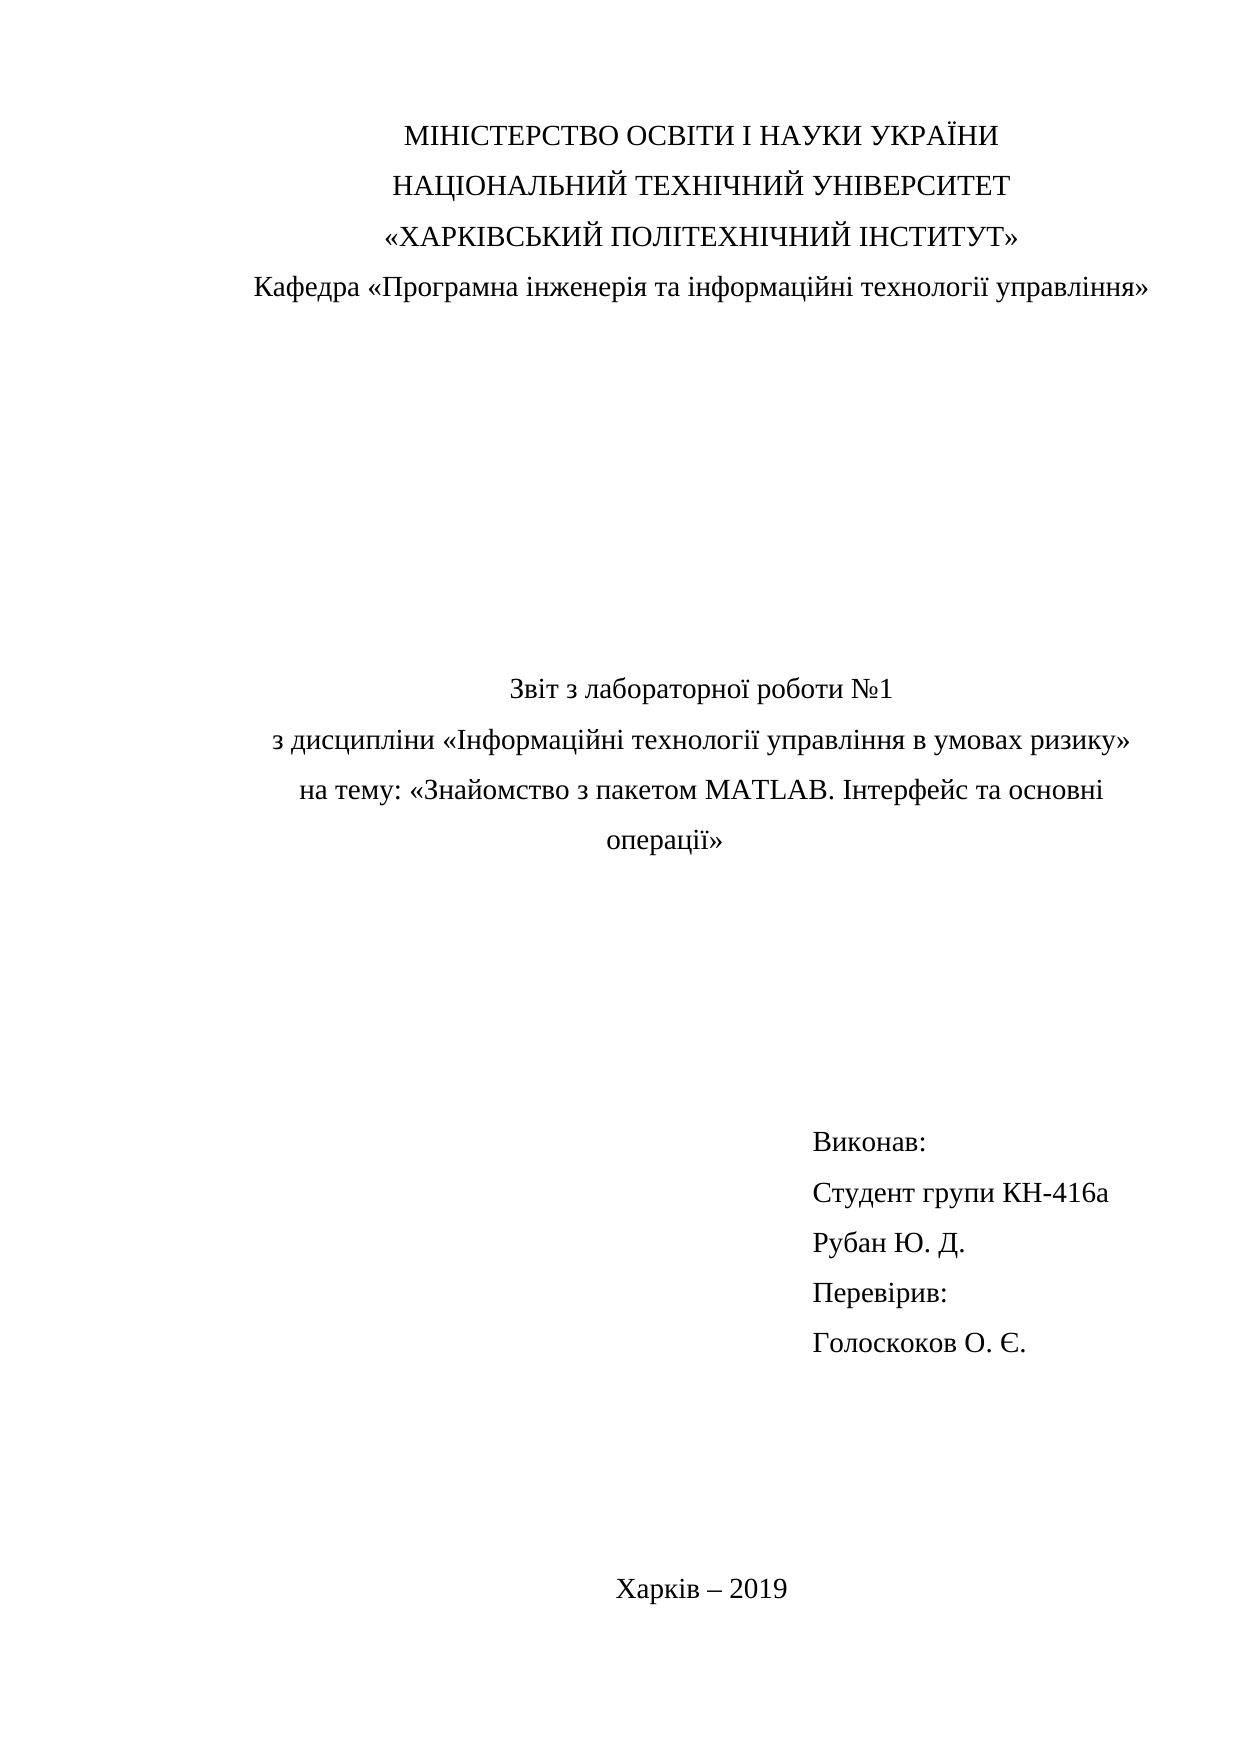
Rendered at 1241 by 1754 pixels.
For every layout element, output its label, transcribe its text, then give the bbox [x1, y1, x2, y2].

text з дисципліни «Інформаційні технології управління в умовах ризику» [177, 722, 1152, 755]
text НАЦІОНАЛЬНИЙ ТЕХНІЧНИЙ УНІВЕРСИТЕТ [177, 168, 1152, 202]
text Звіт з лабораторної роботи №1 [177, 672, 1152, 705]
text «ХАРКІВСЬКИЙ ПОЛІТЕХНІЧНИЙ ІНСТИТУТ» [177, 219, 1152, 252]
text Виконав: [177, 1124, 1152, 1158]
text на тему: «Знайомство з пакетом MATLAB. Інтерфейс та основні операції» [177, 772, 1152, 856]
text Студент групи КН-416а [177, 1175, 1152, 1208]
text Голоскоков О. Є. [177, 1326, 1152, 1359]
text МІНІСТЕРСТВО ОСВІТИ І НАУКИ УКРАЇНИ [177, 118, 1152, 152]
text Харків – 2019 [177, 1572, 1152, 1605]
text Рубан Ю. Д. [177, 1225, 1152, 1258]
text Кафедра «Програмна інженерія та інформаційні технології управління» [177, 269, 1152, 303]
text Перевірив: [177, 1275, 1152, 1309]
